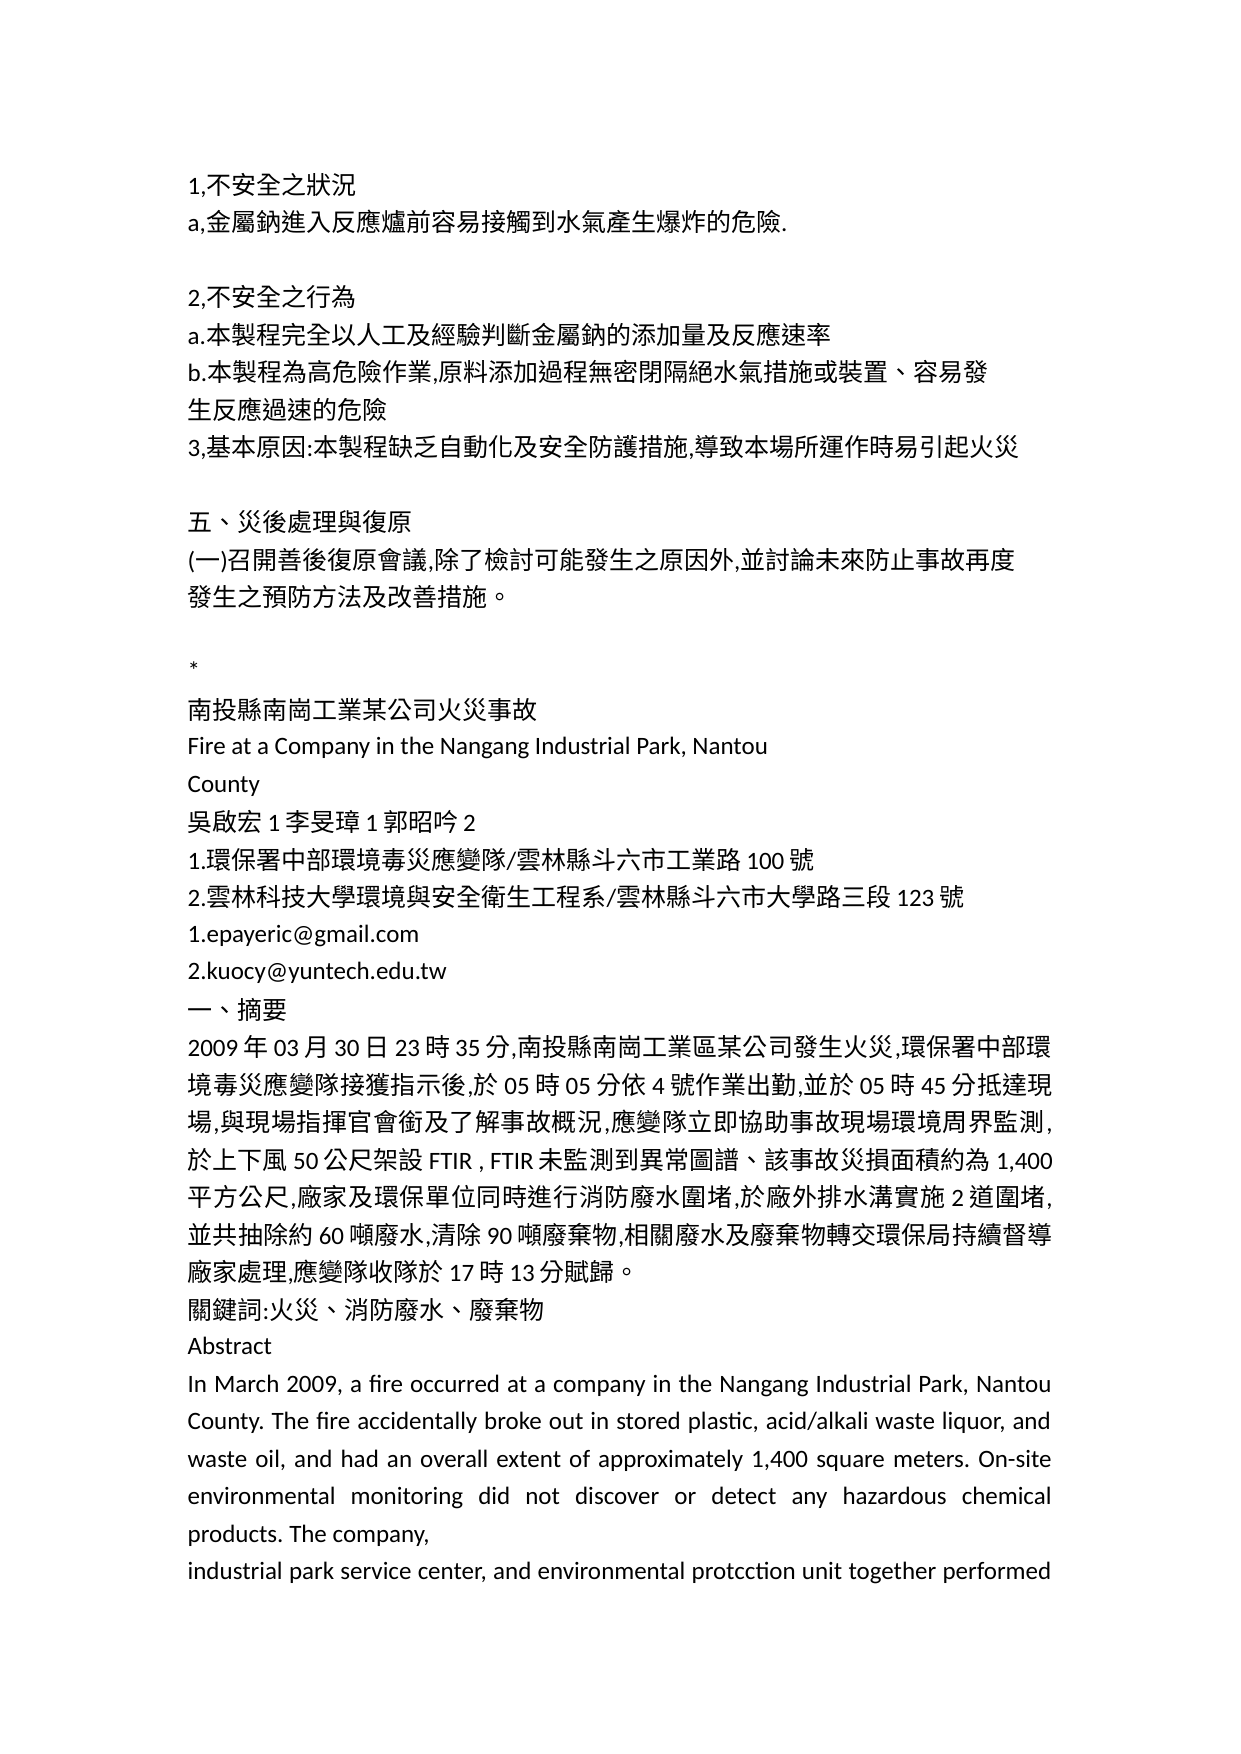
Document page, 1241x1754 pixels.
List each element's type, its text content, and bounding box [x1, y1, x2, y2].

text 吳啟宏1李旻璋1郭昭吟2 [187, 802, 1053, 839]
text a,金屬鈉進入反應爐前容易接觸到水氣產生爆炸的危險. [187, 202, 1053, 239]
text Abstract [187, 1327, 1053, 1364]
text 1.epayeric@gmail.com [187, 914, 1053, 952]
text 五、災後處理與復原 [187, 502, 1053, 539]
text 1.環保署中部環境毒災應變隊/雲林縣斗六市工業路100號 [187, 839, 1053, 877]
text (一)召開善後復原會議,除了檢討可能發生之原因外,並討論未來防止事故再度 [187, 539, 1053, 577]
text b.本製程為高危險作業,原料添加過程無密閉隔絕水氣措施或裝置、容易發 [187, 352, 1053, 389]
text 2.kuocy@yuntech.edu.tw [187, 952, 1053, 989]
text 3,基本原因:本製程缺乏自動化及安全防護措施,導致本場所運作時易引起火災 [187, 427, 1053, 464]
text 生反應過速的危險 [187, 389, 1053, 427]
text 2.雲林科技大學環境與安全衛生工程系/雲林縣斗六市大學路三段123號 [187, 877, 1053, 914]
text Fire at a Company in the Nangang Industrial Park, Nantou [187, 727, 1053, 764]
text a.本製程完全以人工及經驗判斷金屬鈉的添加量及反應速率 [187, 314, 1053, 352]
text 一、摘要 [187, 989, 1053, 1027]
text 南投縣南崗工業某公司火災事故 [187, 689, 1053, 727]
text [187, 1552, 1053, 1589]
text In March 2009, a fire occurred at a company in the Nangang Industrial Park, Nantou County. The fire accidentally broke out in stored plastic, acid/alkali waste liquor, and waste oil, and had an overall extent of approximately 1,400 square meters. On-site environmental monitoring did not discover or detect any hazardous chemical products. The company, [187, 1364, 1053, 1552]
text 2009年03月30日23時35分,南投縣南崗工業區某公司發生火災,環保署中部環境毒災應變隊接獲指示後,於05時05分依4號作業出勤,並於05時45分抵達現場,與現場指揮官會銜及了解事故概況,應變隊立即協助事故現場環境周界監測,於上下風50公尺架設FTIR , FTIR未監測到異常圖譜、該事故災損面積約為1,400平方公尺,廠家及環保單位同時進行消防廢水圍堵,於廠外排水溝實施2道圍堵,並共抽除約60噸廢水,清除90噸廢棄物,相關廢水及廢棄物轉交環保局持續督導廠家處理,應變隊收隊於17時13分賦歸。 [187, 1027, 1053, 1289]
text 發生之預防方法及改善措施。 [187, 577, 1053, 614]
text County [187, 764, 1053, 802]
text 2,不安全之行為 [187, 277, 1053, 314]
text 關鍵詞:火災、消防廢水、廢棄物 [187, 1289, 1053, 1327]
text * [187, 652, 1053, 689]
text 1,不安全之狀況 [187, 164, 1053, 202]
